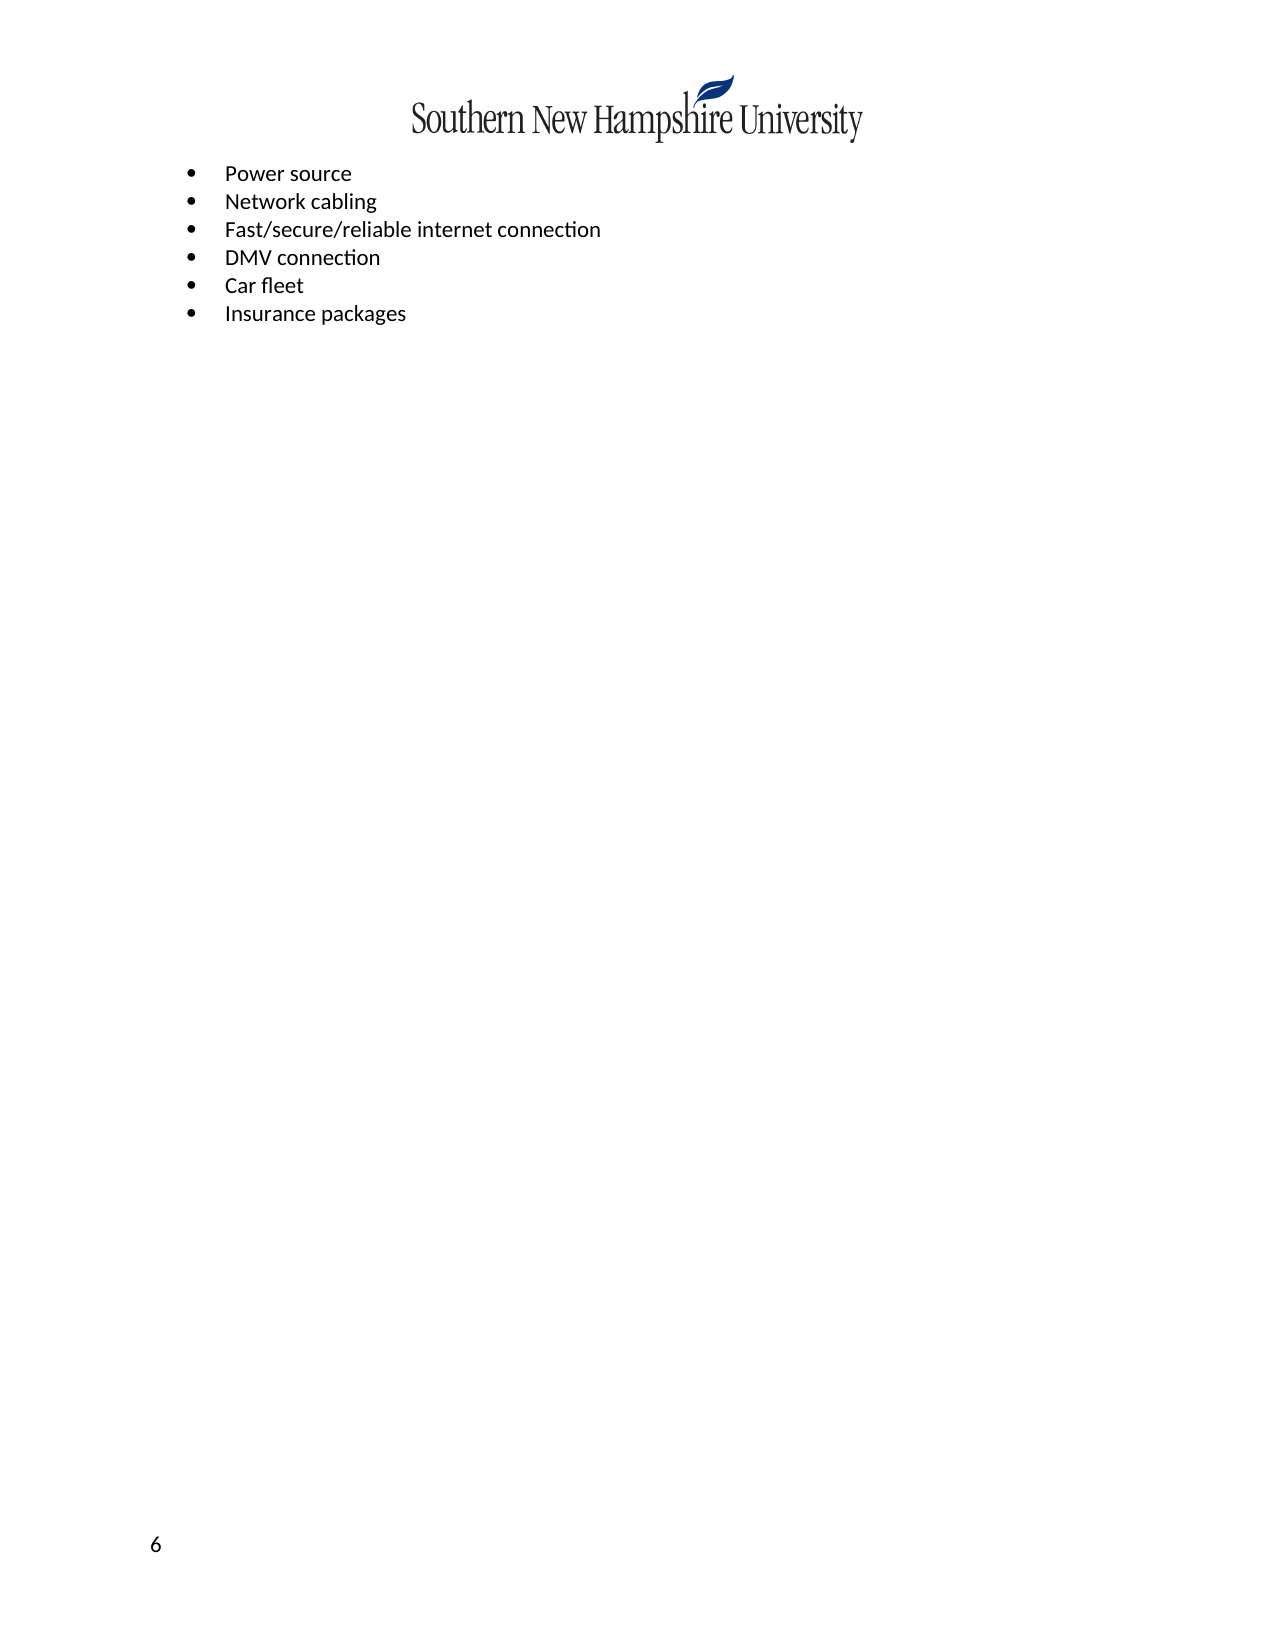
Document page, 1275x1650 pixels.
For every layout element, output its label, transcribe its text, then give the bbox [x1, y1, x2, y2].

list Car fleet [187, 271, 1125, 299]
list Fast/secure/reliable internet connection [187, 215, 1125, 243]
list Network cabling [187, 187, 1125, 215]
list Power source [187, 159, 1125, 187]
list Insurance packages [187, 299, 1125, 327]
picture [412, 75, 863, 143]
list DMV connection [187, 243, 1125, 271]
